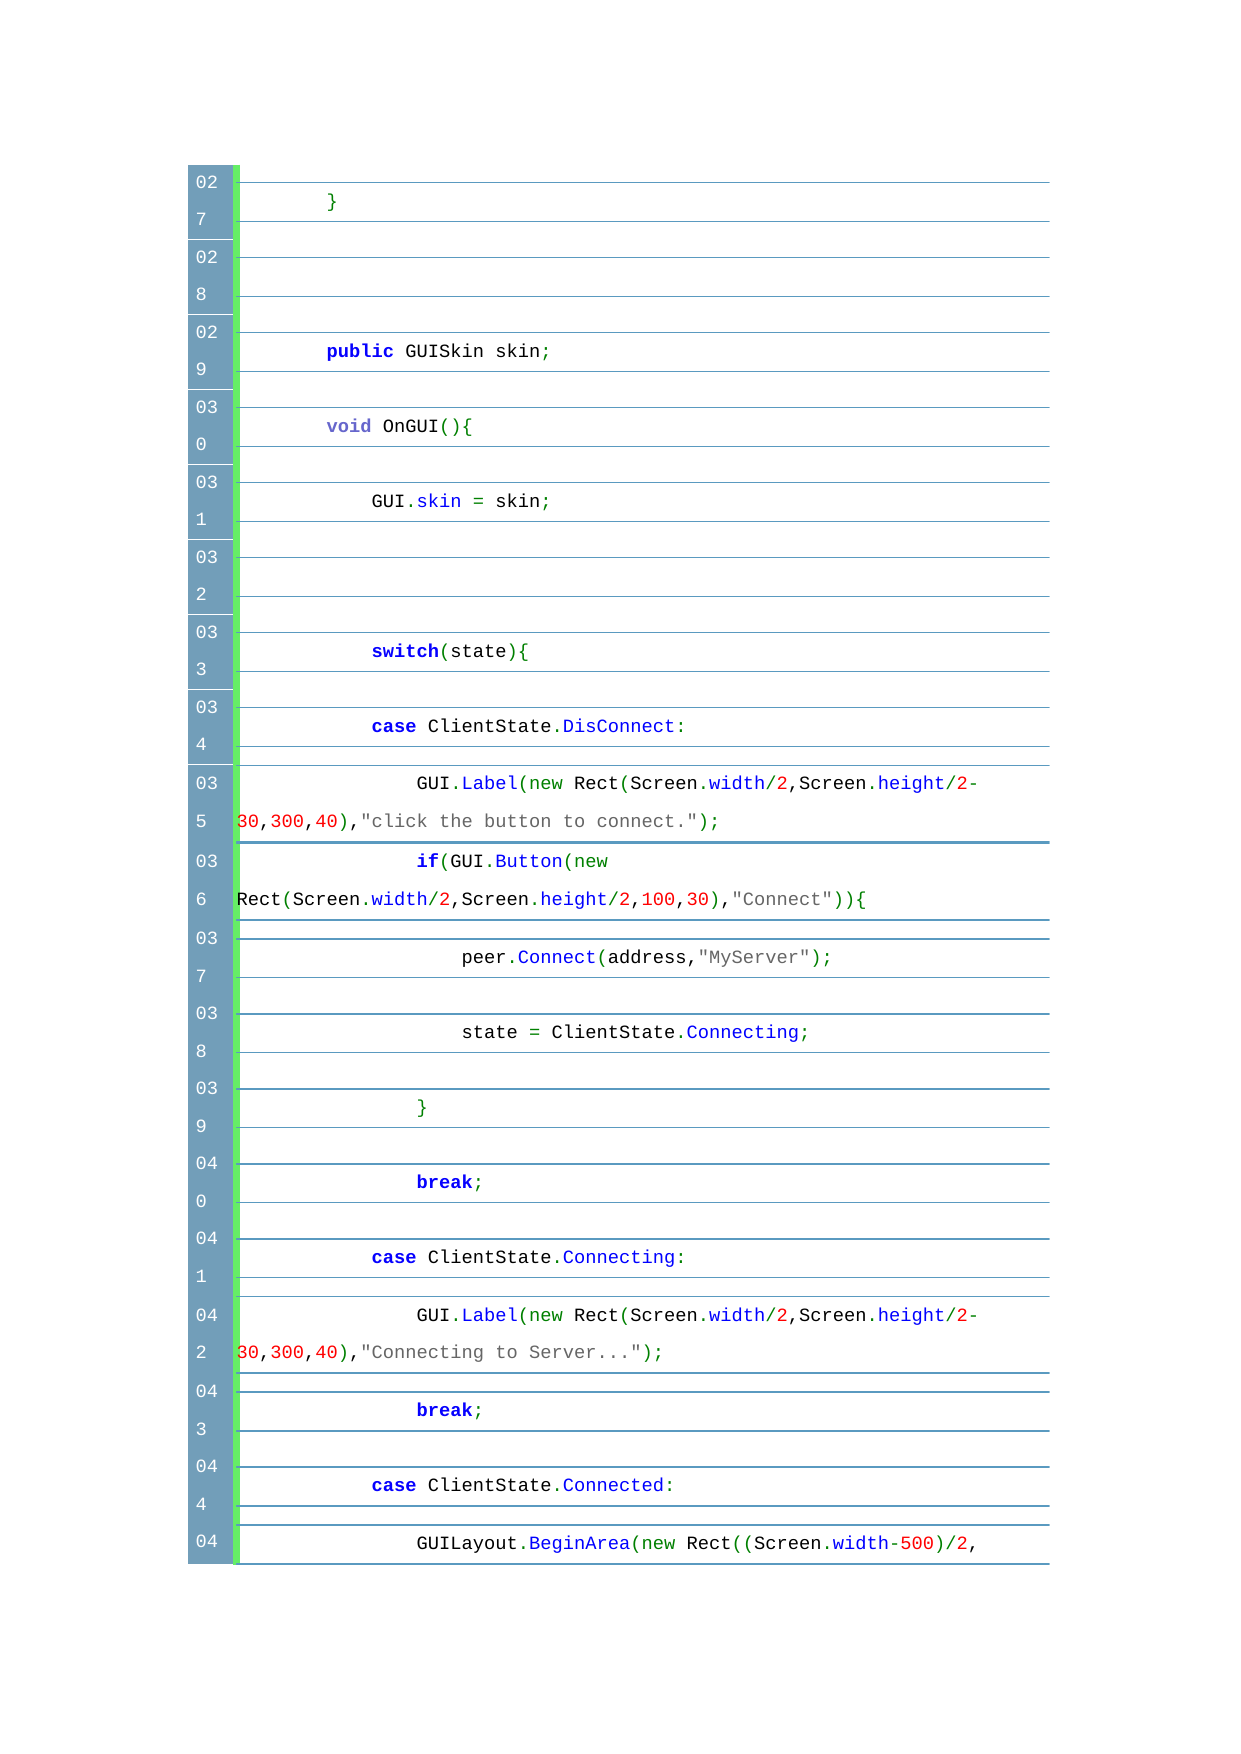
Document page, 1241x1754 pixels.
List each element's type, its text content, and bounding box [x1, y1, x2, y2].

table_cell 043 [188, 1374, 233, 1449]
table_cell 039 [188, 1071, 233, 1146]
table_cell break; [240, 1374, 1053, 1449]
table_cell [240, 1524, 1053, 1564]
table_cell case ClientState.Connected: [240, 1449, 1053, 1524]
table_cell GUI.Label(new Rect(Screen.width/2,Screen.height/2-30,300,40),"click the button to connect."); [240, 765, 1053, 843]
table_cell 031 [188, 465, 233, 539]
table_cell 035 [188, 765, 233, 843]
table_cell [240, 240, 1053, 314]
table_cell 040 [188, 1146, 233, 1221]
table_cell break; [240, 1146, 1053, 1221]
table_cell 028 [188, 240, 233, 314]
table_cell 030 [188, 390, 233, 464]
table_cell peer.Connect(address,"MyServer"); [240, 921, 1053, 996]
table_cell 027 [188, 165, 233, 239]
table_cell switch(state){ [240, 615, 1053, 689]
table_cell } [240, 1071, 1053, 1146]
table_cell 033 [188, 615, 233, 689]
table_cell 038 [188, 996, 233, 1071]
table_cell 045 [188, 1524, 233, 1564]
table_cell GUI.Label(new Rect(Screen.width/2,Screen.height/2-30,300,40),"Connecting to Server..."); [240, 1296, 1053, 1374]
table_cell 044 [188, 1449, 233, 1524]
table_cell state = ClientState.Connecting; [240, 996, 1053, 1071]
table_cell [240, 540, 1053, 614]
table_cell 036 [188, 843, 233, 921]
table_cell 032 [188, 540, 233, 614]
table_cell case ClientState.DisConnect: [240, 690, 1053, 764]
table_cell void OnGUI(){ [240, 390, 1053, 464]
table_cell 042 [188, 1296, 233, 1374]
table_cell 041 [188, 1221, 233, 1296]
table_cell case ClientState.Connecting: [240, 1221, 1053, 1296]
table_cell 037 [188, 921, 233, 996]
table_cell 034 [188, 690, 233, 764]
table_cell } [240, 165, 1053, 239]
table_cell 029 [188, 315, 233, 389]
table_cell public GUISkin skin; [240, 315, 1053, 389]
table_cell if(GUI.Button(new Rect(Screen.width/2,Screen.height/2,100,30),"Connect")){ [240, 843, 1053, 921]
table_cell GUI.skin = skin; [240, 465, 1053, 539]
